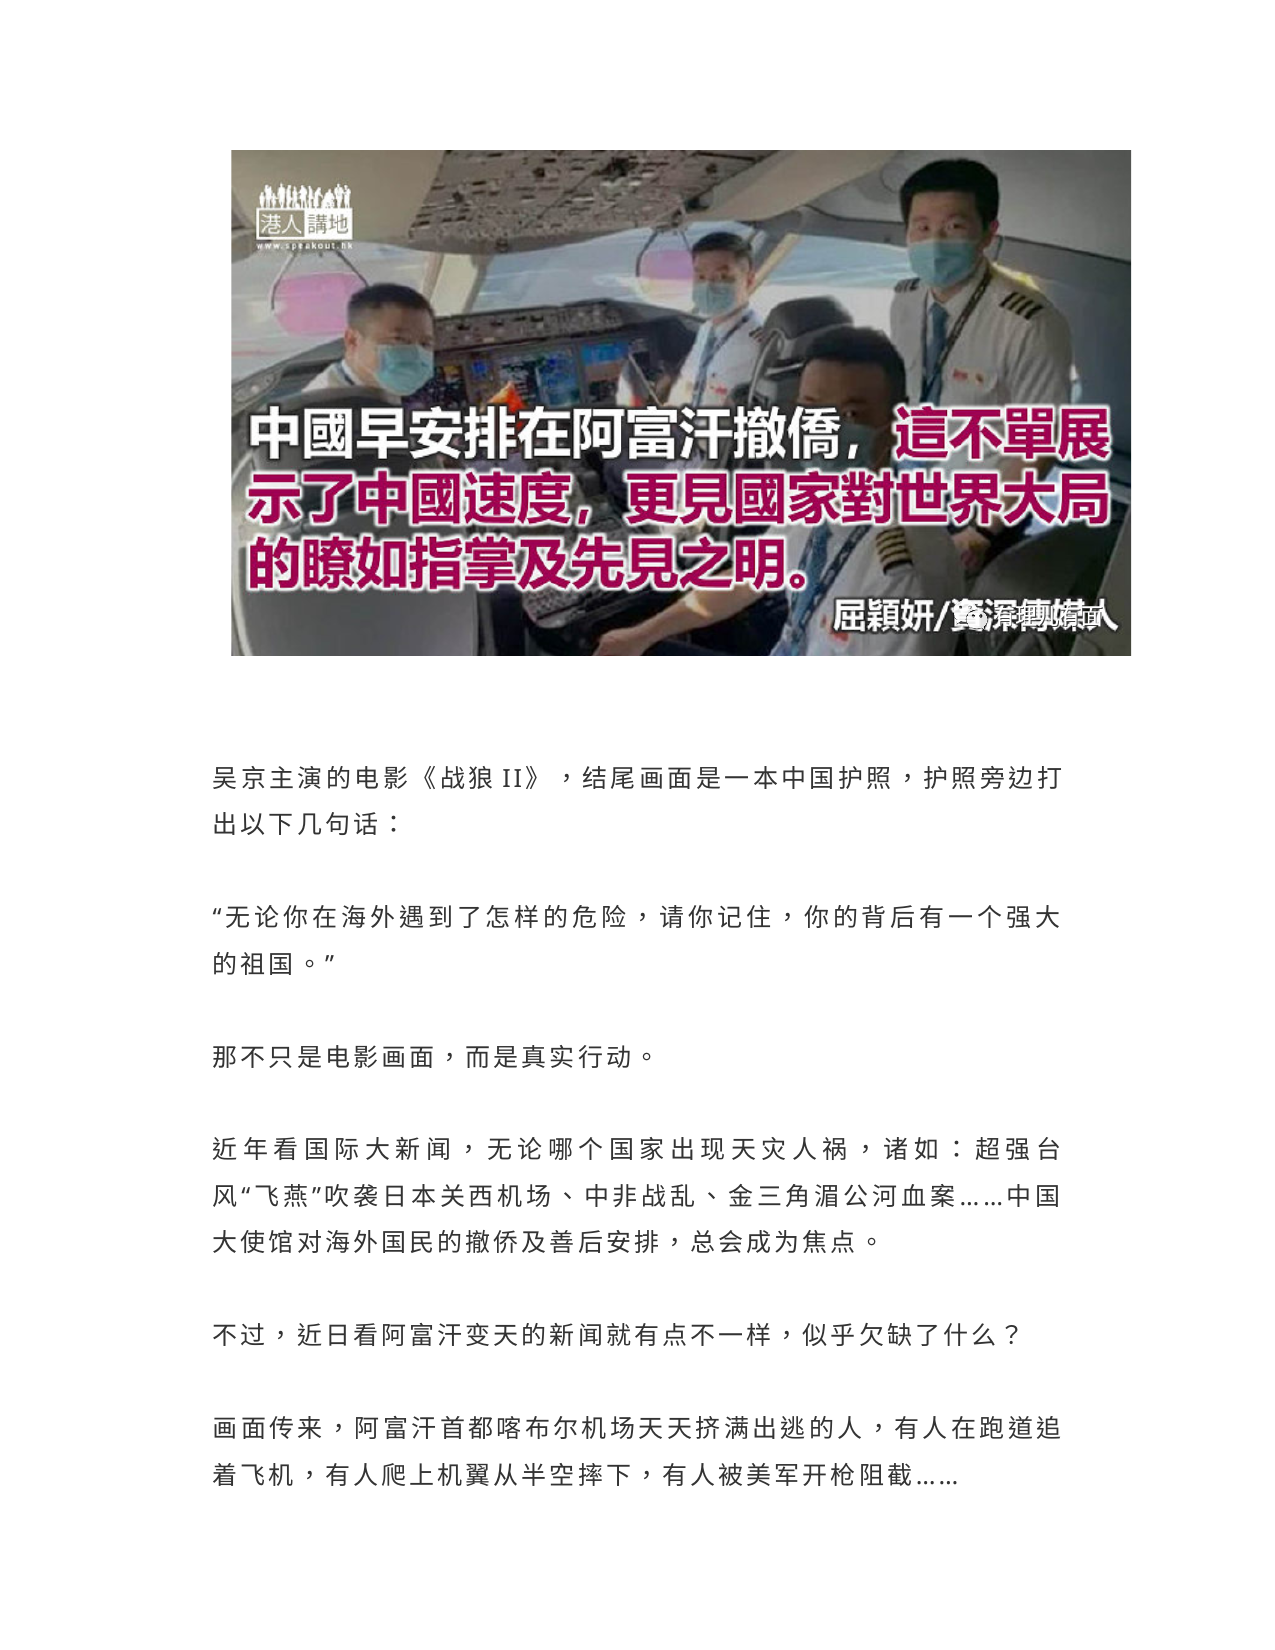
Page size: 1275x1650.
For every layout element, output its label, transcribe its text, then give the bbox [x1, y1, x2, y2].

text 吴京主演的电影《战狼II》，结尾画面是一本中国护照，护照旁边打出以下几句话： [212, 748, 1062, 841]
picture [231, 150, 1132, 656]
text 不过，近日看阿富汗变天的新闻就有点不一样，似乎欠缺了什么？ [212, 1306, 1062, 1352]
text 近年看国际大新闻，无论哪个国家出现天灾人祸，诸如：超强台风“飞燕”吹袭日本关西机场、中非战乱、金三角湄公河血案……中国大使馆对海外国民的撤侨及善后安排，总会成为焦点。 [212, 1120, 1062, 1259]
text 画面传来，阿富汗首都喀布尔机场天天挤满出逃的人，有人在跑道追着飞机，有人爬上机翼从半空摔下，有人被美军开枪阻截…… [212, 1398, 1062, 1491]
text 那不只是电影画面，而是真实行动。 [212, 1027, 1062, 1073]
text “无论你在海外遇到了怎样的危险，请你记住，你的背后有一个强大的祖国。” [212, 887, 1062, 980]
